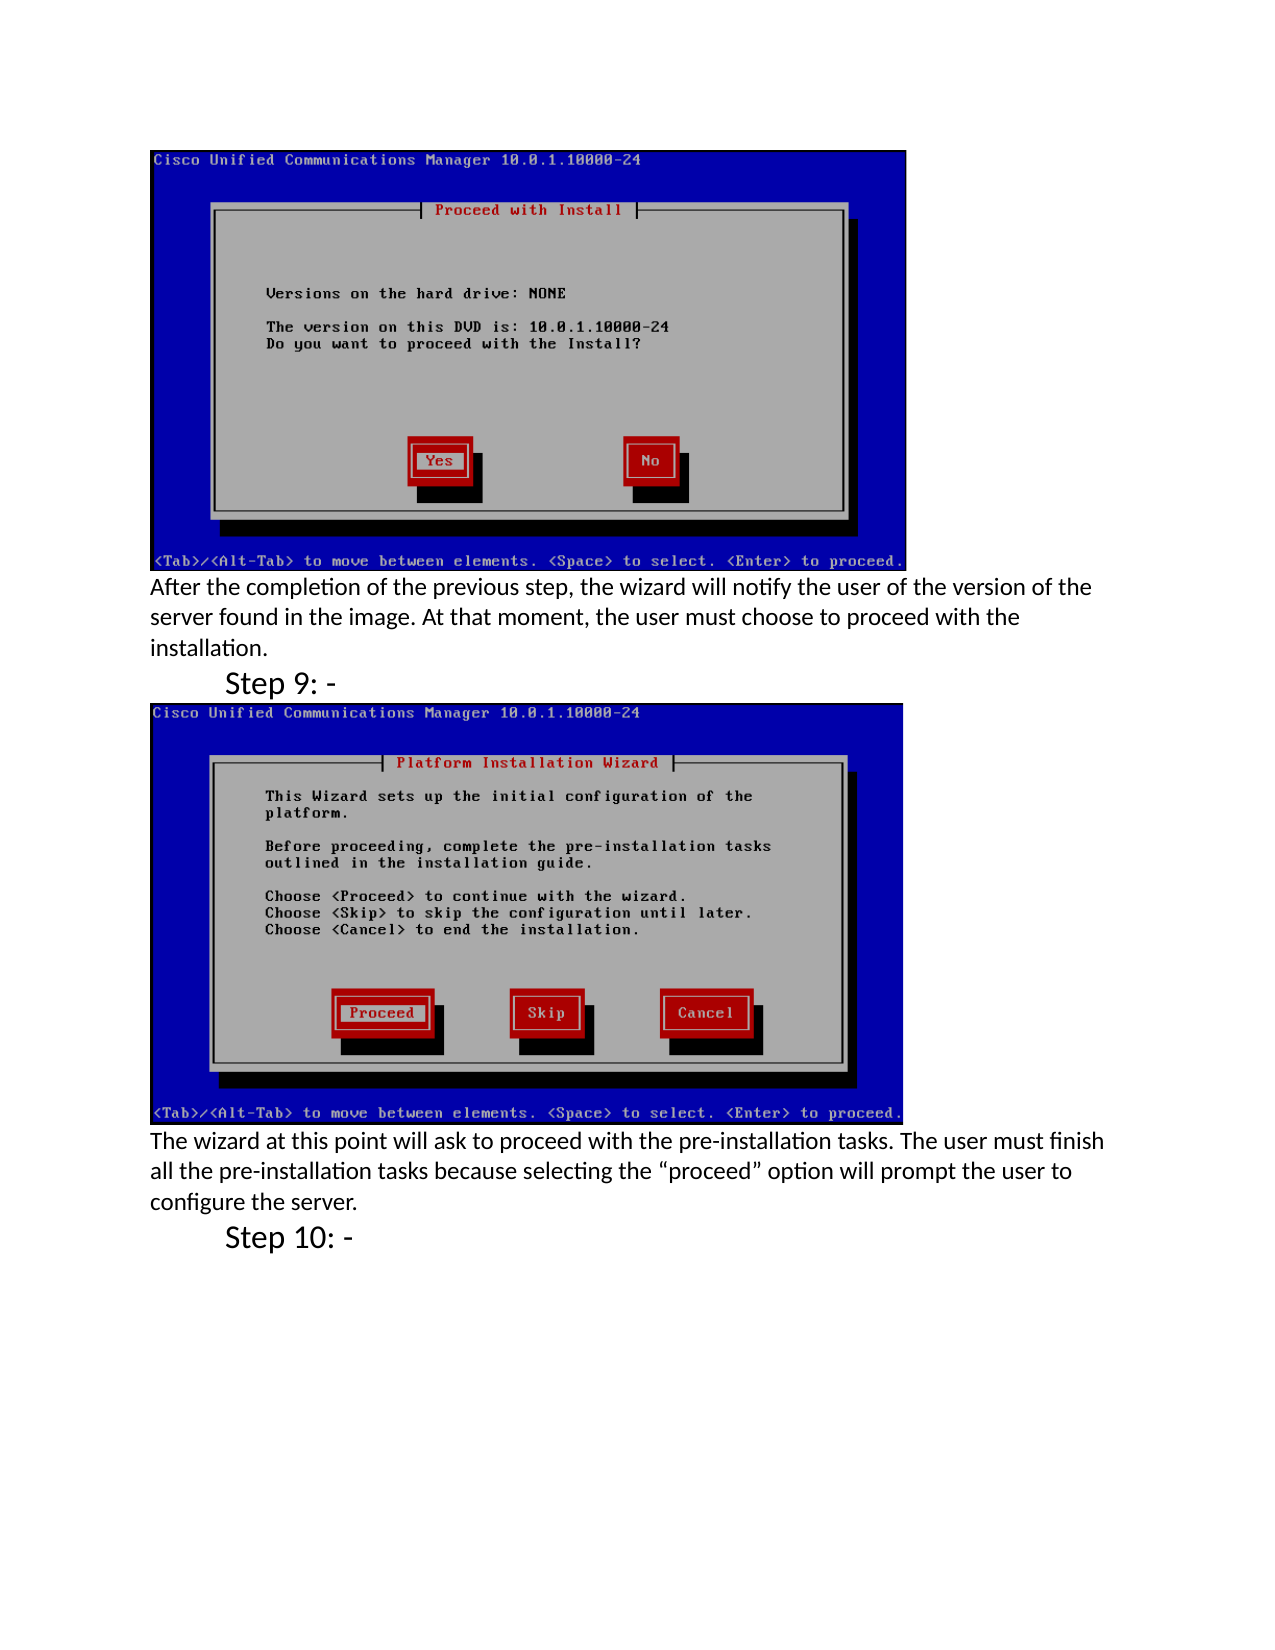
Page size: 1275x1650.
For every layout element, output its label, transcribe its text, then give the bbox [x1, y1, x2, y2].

text Step 10: - [150, 1217, 1117, 1257]
picture [150, 150, 907, 571]
text The wizard at this point will ask to proceed with the pre-installation tasks. The user must finish all the pre-installation tasks because selecting the “proceed” option will prompt the user to configure the server. [150, 1125, 1117, 1217]
text After the completion of the previous step, the wizard will notify the user of the version of the server found in the image. At that moment, the user must choose to proceed with the installation. [150, 571, 1117, 662]
picture [150, 703, 904, 1125]
text Step 9: - [150, 662, 1117, 703]
